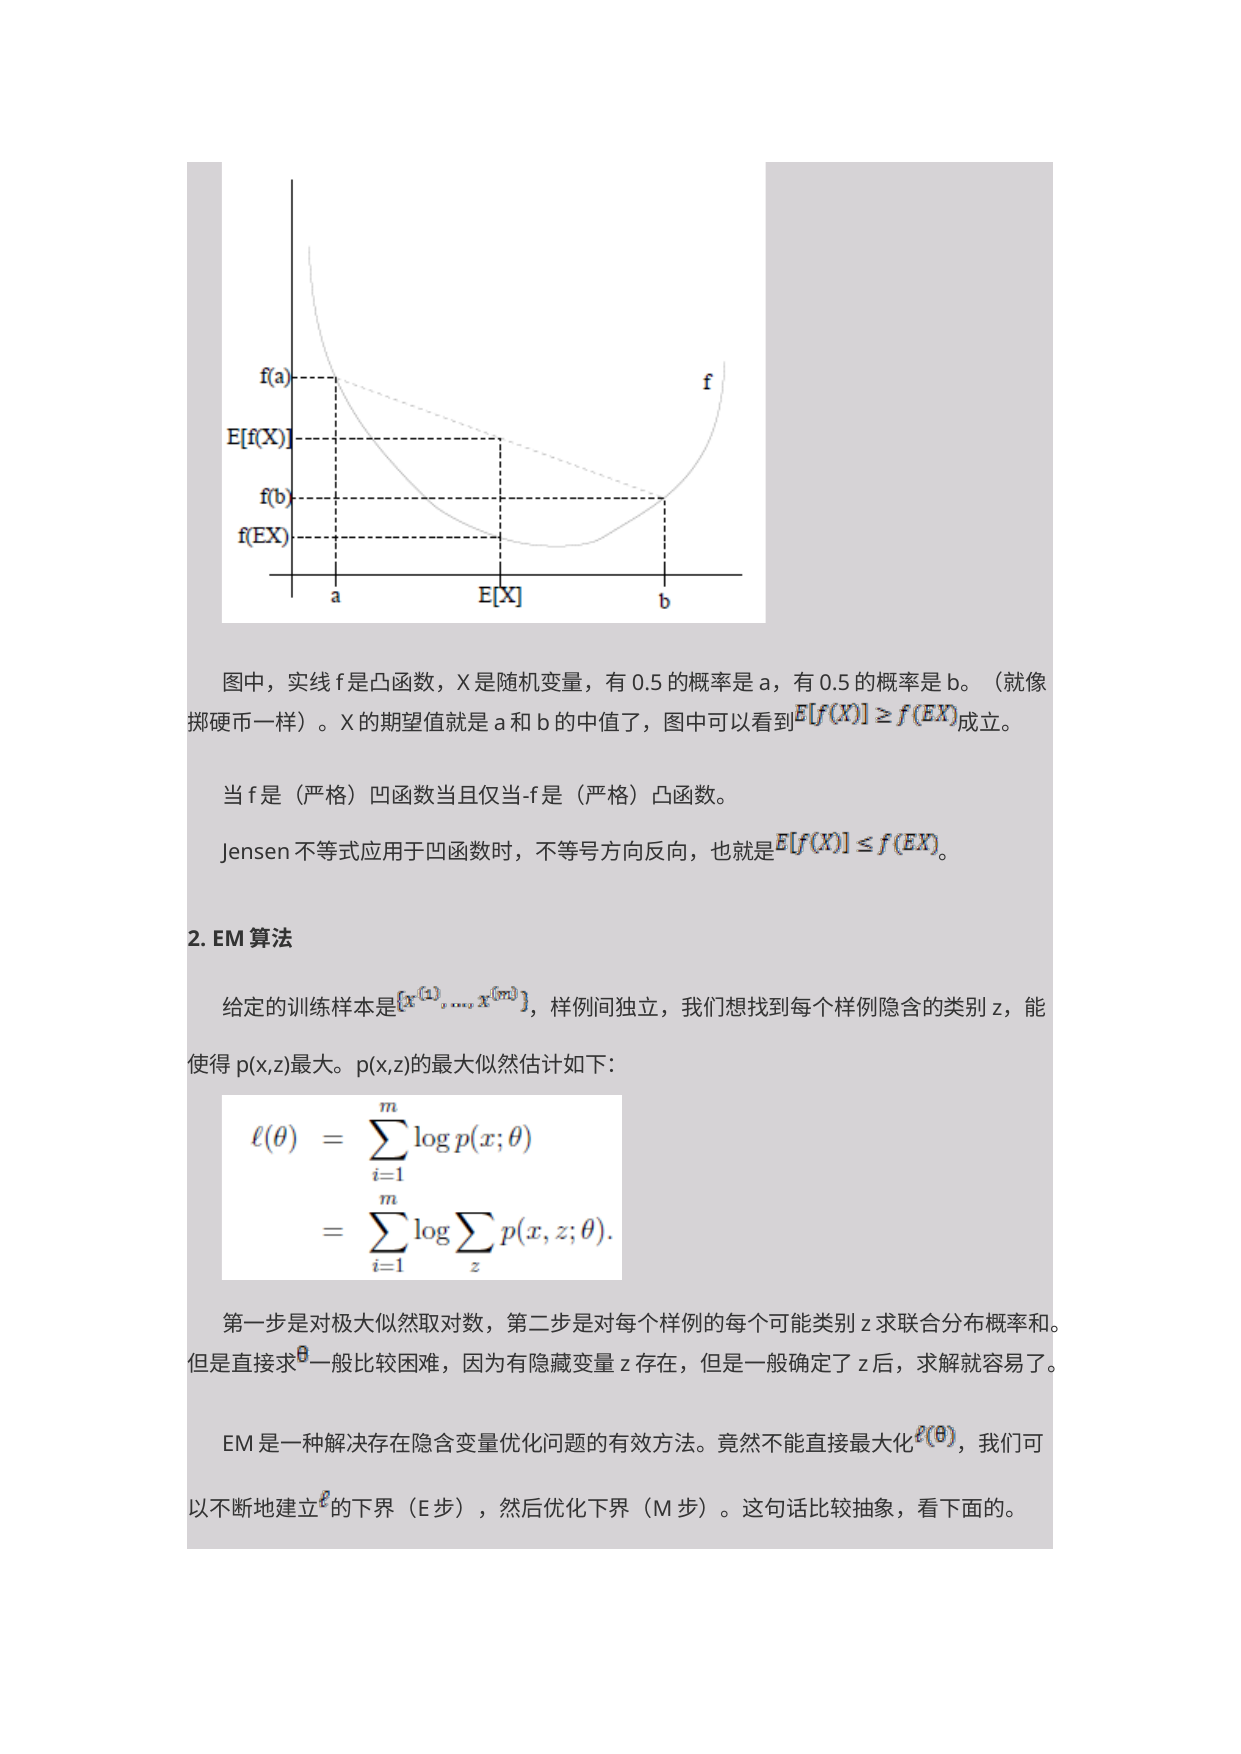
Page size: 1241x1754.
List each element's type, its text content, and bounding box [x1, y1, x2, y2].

text EM是一种解决存在隐含变量优化问题的有效方法。竟然不能直接最大化，我们可以不断地建立的下界（E步），然后优化下界（M步）。这句话比较抽象，看下面的。 [187, 1419, 1053, 1549]
picture [775, 826, 939, 860]
picture [318, 1484, 330, 1517]
picture [296, 1338, 310, 1372]
text 第一步是对极大似然取对数，第二步是对每个样例的每个可能类别z求联合分布概率和。但是直接求一般比较困难，因为有隐藏变量z存在，但是一般确定了z后，求解就容易了。 [187, 1306, 1053, 1403]
text Jensen不等式应用于凹函数时，不等号方向反向，也就是。 [187, 826, 1053, 891]
text 2. EM算法 [187, 921, 1053, 953]
picture [221, 1095, 622, 1280]
picture [396, 982, 529, 1015]
picture [914, 1419, 957, 1452]
text 给定的训练样本是，样例间独立，我们想找到每个样例隐含的类别z，能使得p(x,z)最大。p(x,z)的最大似然估计如下： [187, 982, 1053, 1080]
text 当f是（严格）凹函数当且仅当-f是（严格）凸函数。 [187, 778, 1053, 811]
picture [794, 697, 958, 731]
text 图中，实线f是凸函数，X是随机变量，有0.5的概率是a，有0.5的概率是b。（就像掷硬币一样）。X的期望值就是a和b的中值了，图中可以看到成立。 [187, 665, 1053, 763]
picture [221, 162, 766, 623]
